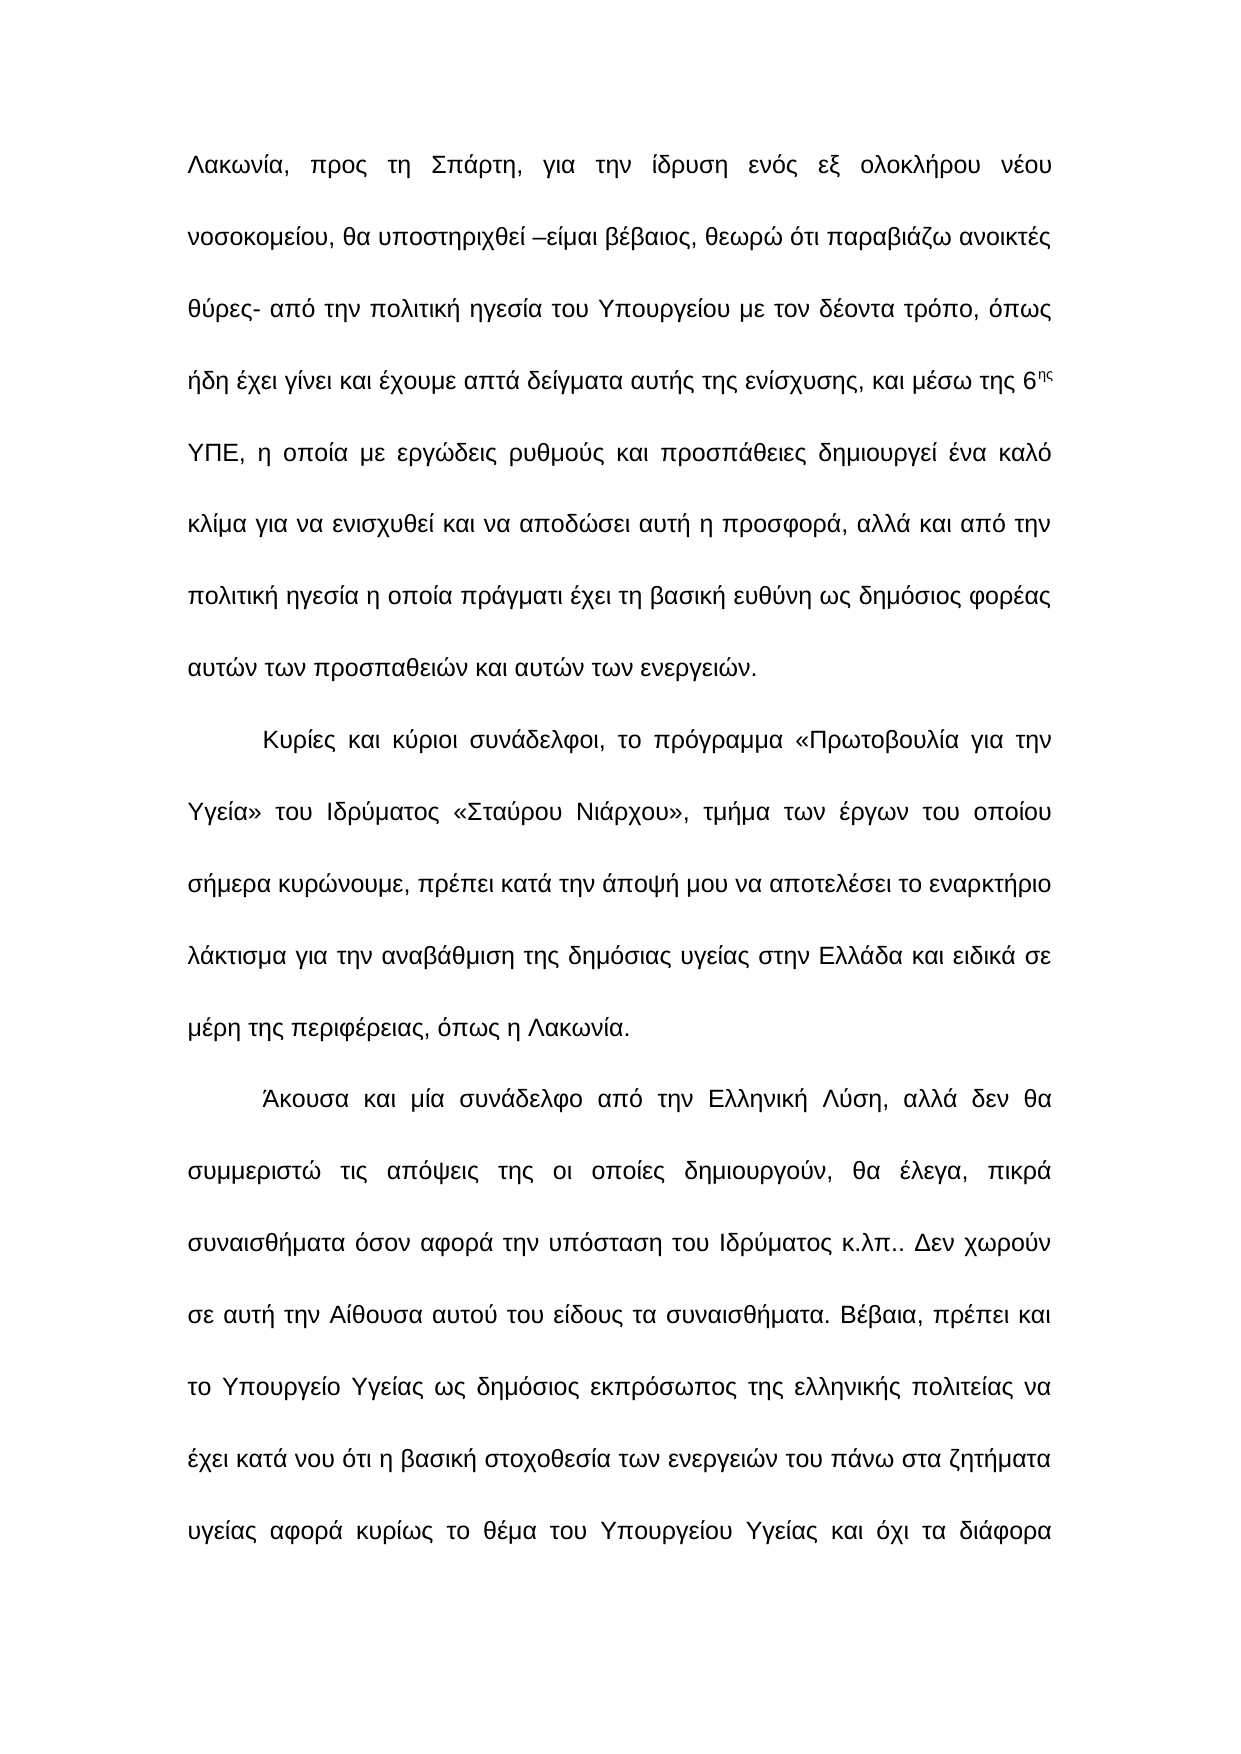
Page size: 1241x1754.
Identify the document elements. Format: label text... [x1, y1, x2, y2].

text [187, 150, 1053, 682]
text Κυρίες και κύριοι συνάδελφοι, το πρόγραμμα «Πρωτοβουλία για την Υγεία» του Ιδρύματος «Σταύρου Νιάρχου», τμήμα των έργων του οποίου σήμερα κυρώνουμε, πρέπει κατά την άποψή μου να αποτελέσει το εναρκτήριο λάκτισμα για την αναβάθμιση της δημόσιας υγείας στην Ελλάδα και ειδικά σε μέρη της περιφέρειας, όπως η Λακωνία. [187, 725, 1053, 1041]
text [187, 1084, 1053, 1544]
